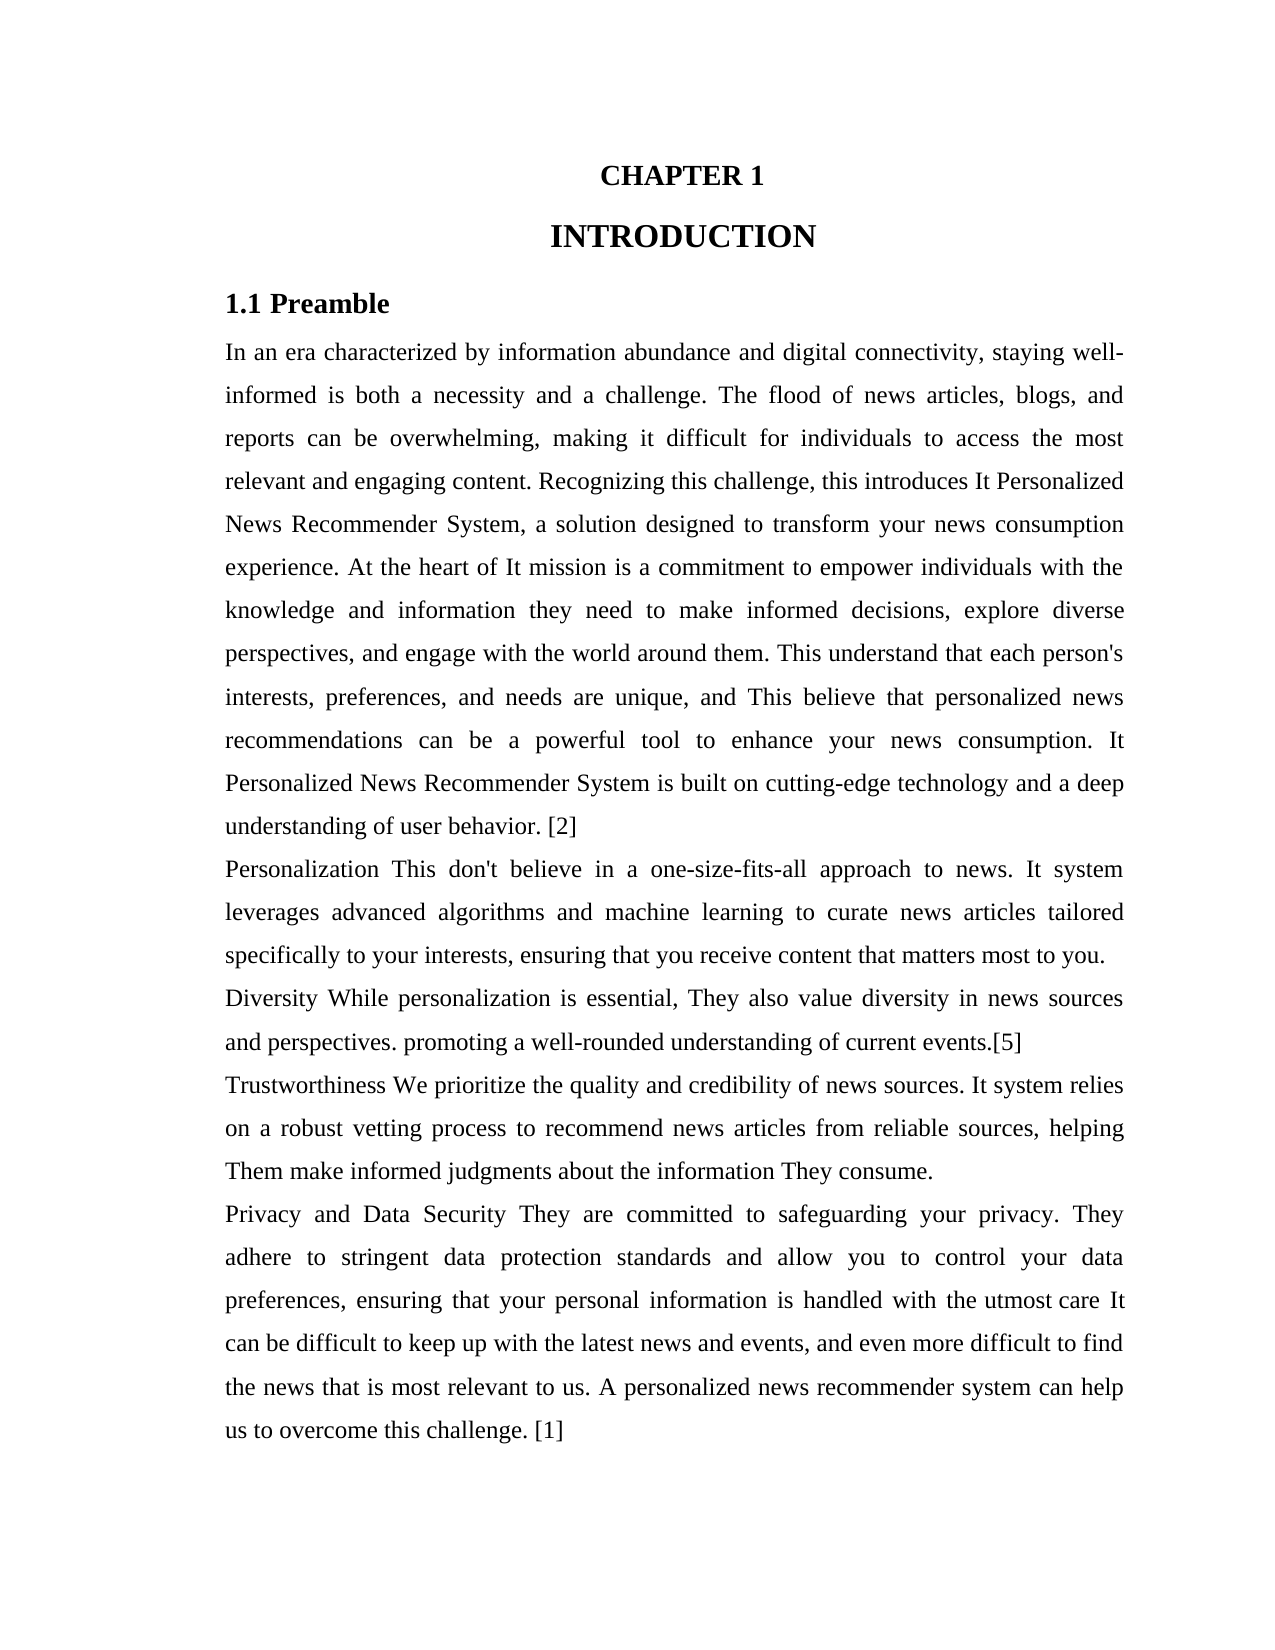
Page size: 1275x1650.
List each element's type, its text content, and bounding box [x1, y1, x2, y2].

text Diversity While personalization is essential, They also value diversity in news sources and perspectives. promoting a well-rounded understanding of current events.[5] [225, 983, 1125, 1055]
text Trustworthiness We prioritize the quality and credibility of news sources. It system relies on a robust vetting process to recommend news articles from reliable sources, helping Them make informed judgments about the information They consume. [225, 1070, 1125, 1185]
text Personalization This don't believe in a one-size-fits-all approach to news. It system leverages advanced algorithms and machine learning to curate news articles tailored specifically to your interests, ensuring that you receive content that matters most to you. [225, 854, 1125, 969]
text In an era characterized by information abundance and digital connectivity, staying well-informed is both a necessity and a challenge. The flood of news articles, blogs, and reports can be overwhelming, making it difficult for individuals to access the most relevant and engaging content. Recognizing this challenge, this introduces It Personalized News Recommender System, a solution designed to transform your news consumption experience. At the heart of It mission is a commitment to empower individuals with the knowledge and information they need to make informed decisions, explore diverse perspectives, and engage with the world around them. This understand that each person's interests, preferences, and needs are unique, and This believe that personalized news recommendations can be a powerful tool to enhance your news consumption. It Personalized News Recommender System is built on cutting-edge technology and a deep understanding of user behavior. [2] [225, 337, 1125, 840]
text CHAPTER 1 [581, 158, 1081, 191]
subtitle Preamble [225, 286, 1125, 320]
subtitle INTRODUCTION [520, 216, 1081, 255]
text Privacy and Data Security They are committed to safeguarding your privacy. They adhere to stringent data protection standards and allow you to control your data preferences, ensuring that your personal information is handled with the utmost care It can be difficult to keep up with the latest news and events, and even more difficult to find the news that is most relevant to us. A personalized news recommender system can help us to overcome this challenge. [1] [225, 1199, 1125, 1443]
